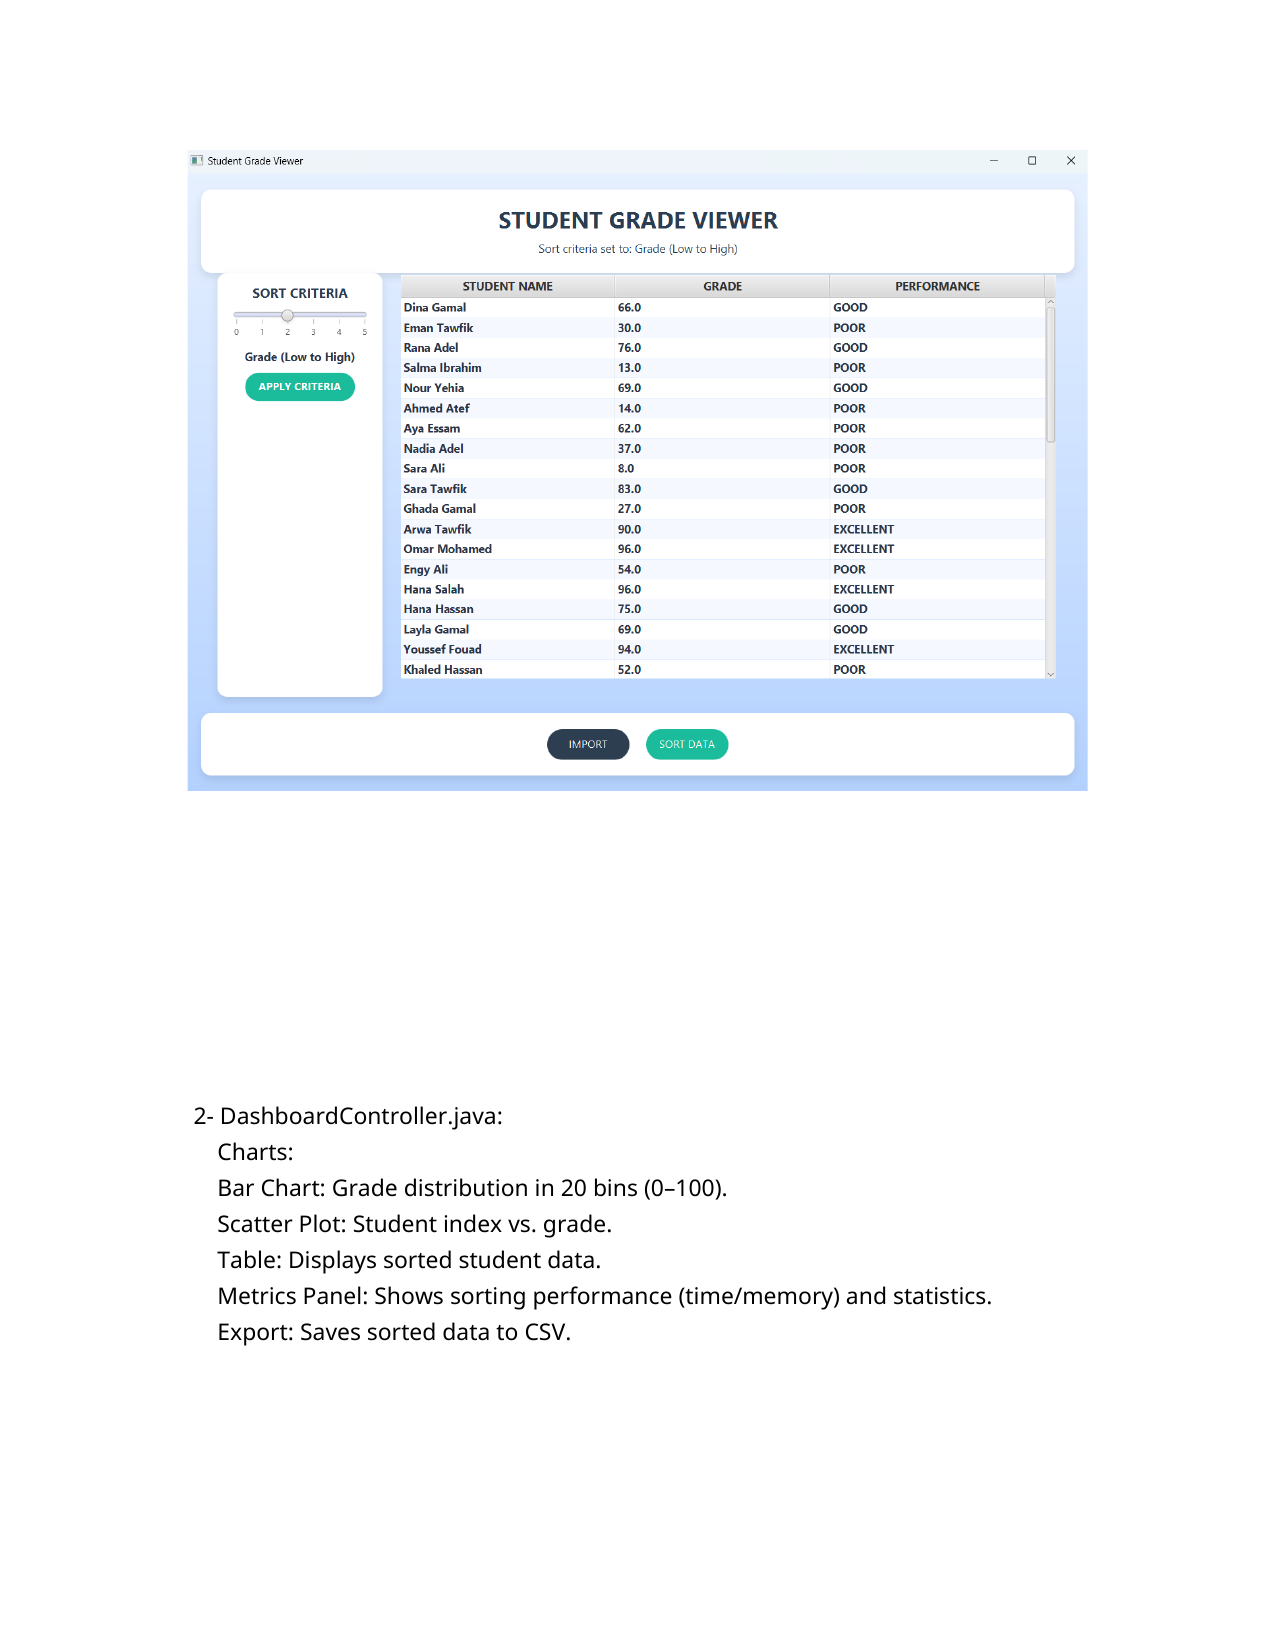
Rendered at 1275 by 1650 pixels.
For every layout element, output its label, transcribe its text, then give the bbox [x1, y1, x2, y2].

text 2- DashboardController.java: Charts: Bar Chart: Grade distribution in 20 bins (0–100). Scatter Plot: Student index vs. grade. Table: Displays sorted student data. Metrics Panel: Shows sorting performance (time/memory) and statistics. Export: Saves sorted data to CSV. [187, 1100, 1087, 1347]
picture [187, 150, 1088, 791]
